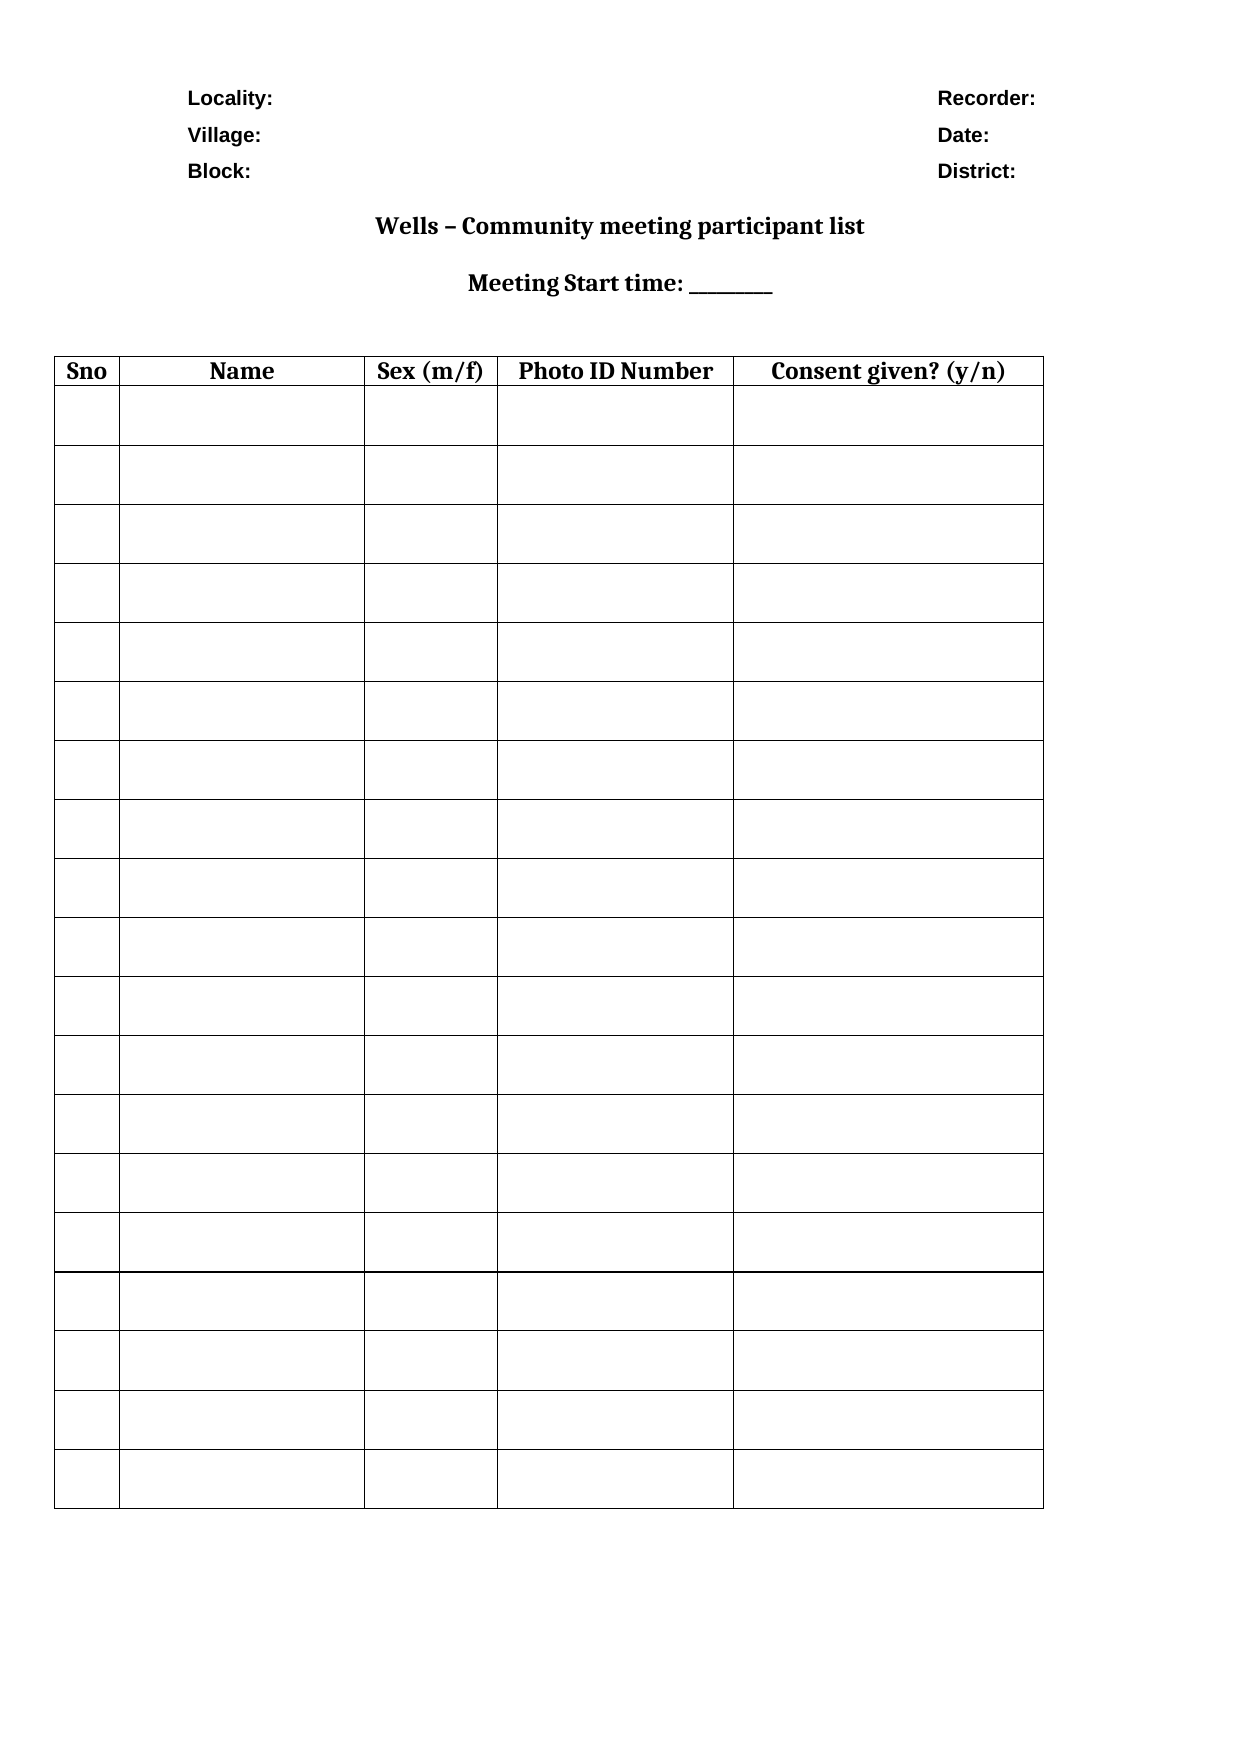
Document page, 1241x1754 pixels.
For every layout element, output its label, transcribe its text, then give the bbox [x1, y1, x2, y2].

table_cell [55, 623, 119, 681]
table_cell [55, 1273, 119, 1330]
table_cell [120, 564, 364, 622]
table_cell [365, 386, 497, 444]
table_cell [55, 918, 119, 976]
table_cell [498, 623, 733, 681]
table_header Photo ID Number [498, 357, 733, 385]
table_cell [120, 1036, 364, 1094]
table_cell [734, 1036, 1043, 1094]
table_cell [498, 1391, 733, 1448]
table_header Consent given? (y/n) [734, 357, 1043, 385]
table_cell [498, 682, 733, 740]
table_cell [55, 977, 119, 1035]
table_header Name [120, 357, 364, 385]
table_cell [120, 623, 364, 681]
table_cell [120, 1213, 364, 1271]
table_cell [365, 800, 497, 858]
table_cell [734, 918, 1043, 976]
table_cell [365, 918, 497, 976]
table_cell [365, 1450, 497, 1508]
table_cell [365, 1391, 497, 1448]
table_cell [365, 1154, 497, 1212]
table_cell [120, 977, 364, 1035]
table_cell [120, 918, 364, 976]
table_cell [120, 1450, 364, 1508]
table_cell [734, 977, 1043, 1035]
table_cell [498, 1331, 733, 1389]
table_cell [120, 741, 364, 799]
table_cell [365, 446, 497, 503]
table_cell [120, 800, 364, 858]
table_cell [55, 1391, 119, 1448]
table_cell [498, 918, 733, 976]
table_cell [498, 859, 733, 917]
table_cell [734, 446, 1043, 503]
table_cell [734, 1154, 1043, 1212]
text Meeting Start time: _________ [187, 269, 1053, 298]
table_cell [734, 564, 1043, 622]
table_cell [365, 1213, 497, 1271]
table_cell [120, 1391, 364, 1448]
table_cell [120, 1273, 364, 1330]
table_cell [365, 1331, 497, 1389]
table_cell [120, 1331, 364, 1389]
table_cell [120, 682, 364, 740]
table_cell [365, 623, 497, 681]
table_cell [365, 682, 497, 740]
table_cell [55, 386, 119, 444]
table_cell [498, 1095, 733, 1153]
table_cell [734, 1273, 1043, 1330]
table_header Sno [55, 357, 119, 385]
table_cell [498, 564, 733, 622]
table_cell [365, 1036, 497, 1094]
text Wells – Community meeting participant list [187, 212, 1053, 241]
table_cell [734, 386, 1043, 444]
table_cell [734, 859, 1043, 917]
table_cell [498, 446, 733, 503]
table_cell [55, 741, 119, 799]
table_cell [734, 1095, 1043, 1153]
table_cell [498, 1154, 733, 1212]
table_cell [55, 1095, 119, 1153]
table_cell [55, 1036, 119, 1094]
table_cell [734, 682, 1043, 740]
table_cell [498, 800, 733, 858]
table_cell [365, 505, 497, 563]
table_cell [734, 505, 1043, 563]
table_cell [498, 1036, 733, 1094]
table_cell [365, 859, 497, 917]
table_cell [498, 741, 733, 799]
table_cell [120, 1095, 364, 1153]
table_cell [55, 800, 119, 858]
table_cell [498, 977, 733, 1035]
table_cell [365, 977, 497, 1035]
table_cell [55, 505, 119, 563]
table_header Sex (m/f) [365, 357, 497, 385]
table_cell [55, 1154, 119, 1212]
table_cell [120, 505, 364, 563]
table_cell [55, 1450, 119, 1508]
table_cell [734, 741, 1043, 799]
table_cell [55, 1331, 119, 1389]
table_cell [498, 1213, 733, 1271]
table_cell [498, 505, 733, 563]
table_cell [734, 800, 1043, 858]
table_cell [734, 1213, 1043, 1271]
table_cell [120, 446, 364, 503]
table_cell [734, 623, 1043, 681]
table_cell [55, 1213, 119, 1271]
table_cell [55, 859, 119, 917]
table_cell [120, 386, 364, 444]
table_cell [498, 1273, 733, 1330]
table_cell [120, 1154, 364, 1212]
table_cell [55, 446, 119, 503]
table_cell [55, 682, 119, 740]
table_cell [365, 741, 497, 799]
table_cell [55, 564, 119, 622]
table_cell [734, 1450, 1043, 1508]
table_cell [498, 386, 733, 444]
table_cell [120, 859, 364, 917]
table_cell [734, 1331, 1043, 1389]
table_cell [365, 1273, 497, 1330]
table_cell [498, 1450, 733, 1508]
table_cell [365, 564, 497, 622]
table_cell [734, 1391, 1043, 1448]
table_cell [365, 1095, 497, 1153]
